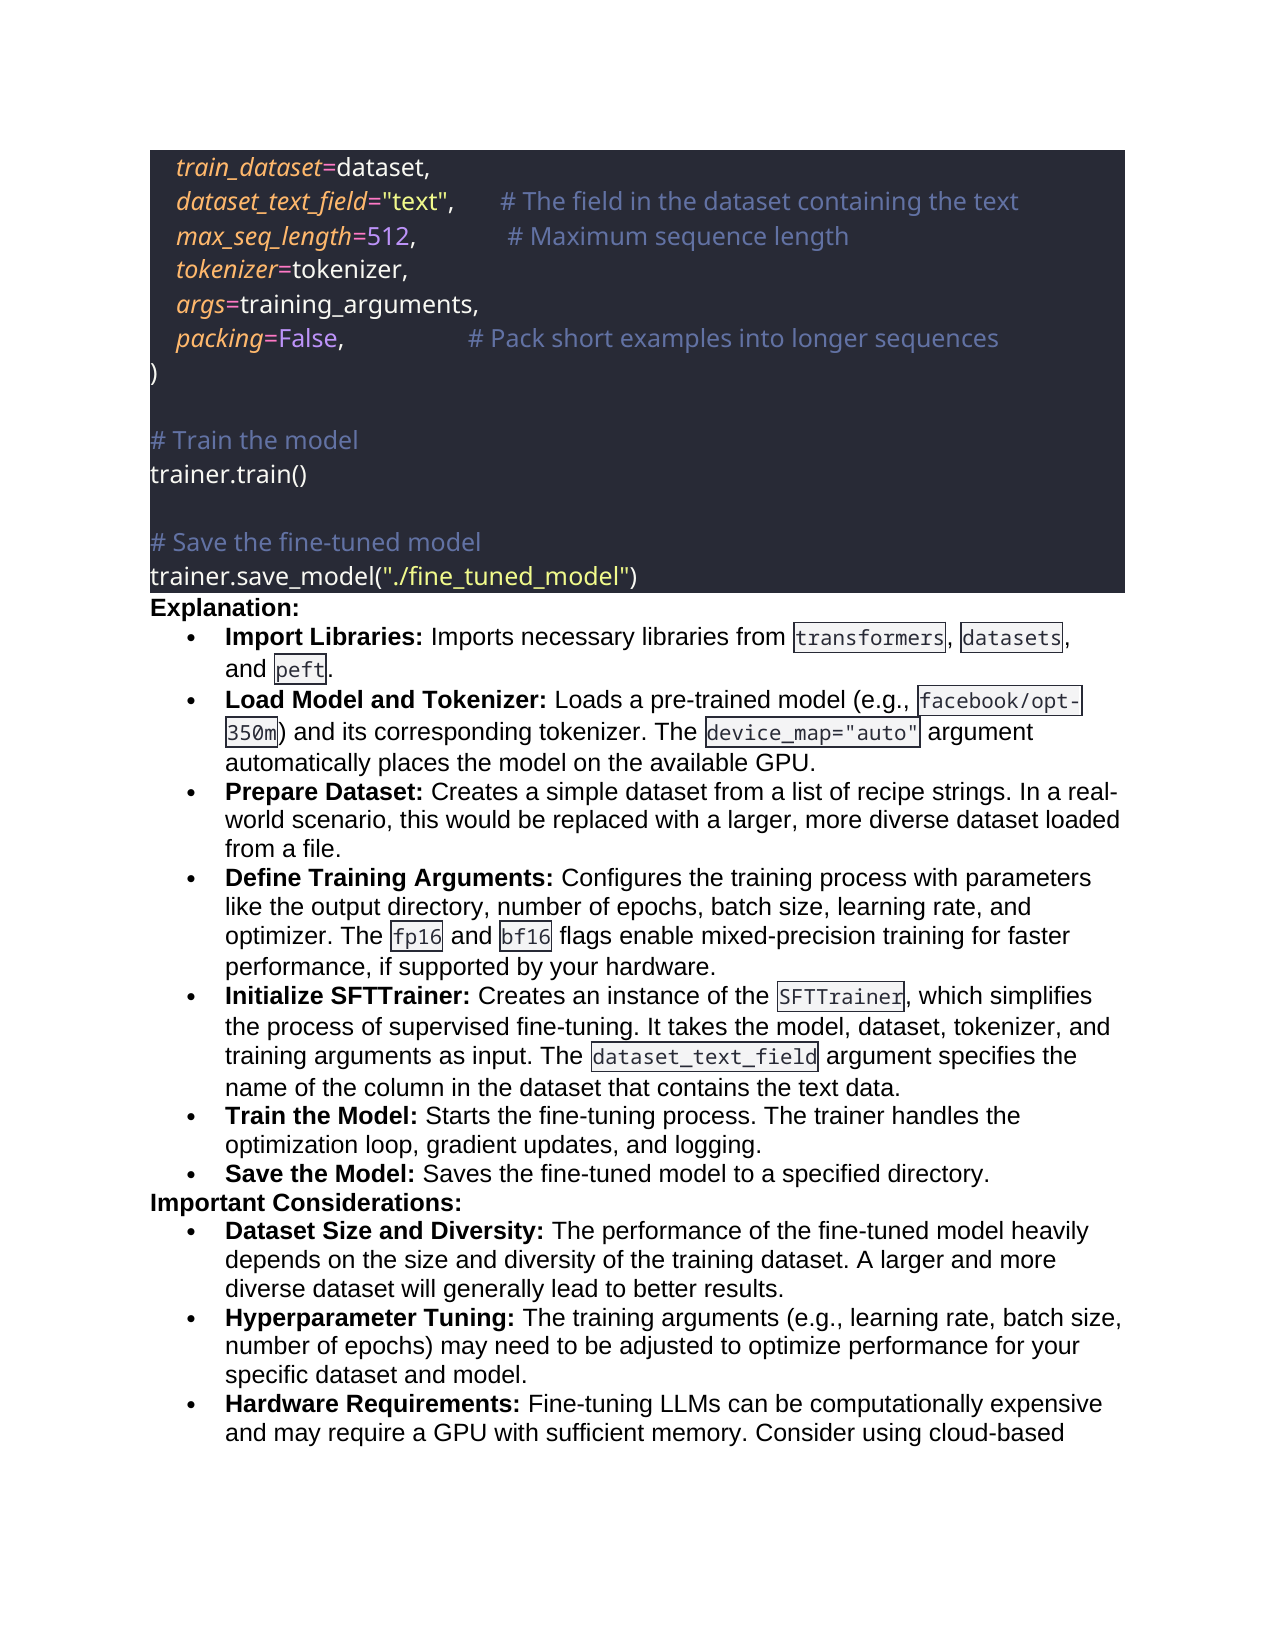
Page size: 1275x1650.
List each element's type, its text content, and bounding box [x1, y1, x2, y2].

list Dataset Size and Diversity: The performance of the fine-tuned model heavily depends on the size and diversity of the training dataset. A larger and more diverse dataset will generally lead to better results. [187, 1216, 1125, 1302]
list Initialize SFTTrainer: Creates an instance of the SFTTrainer, which simplifies the process of supervised fine-tuning. It takes the model, dataset, tokenizer, and training arguments as input. The dataset_text_field argument specifies the name of the column in the dataset that contains the text data. [187, 981, 1125, 1101]
list Import Libraries: Imports necessary libraries from transformers, datasets, and peft. [187, 622, 1125, 685]
text tokenizer=tokenizer, [150, 252, 1125, 286]
list Define Training Arguments: Configures the training process with parameters like the output directory, number of epochs, batch size, learning rate, and optimizer. The fp16 and bf16 flags enable mixed-precision training for faster performance, if supported by your hardware. [187, 863, 1125, 981]
text Explanation: [150, 593, 1125, 622]
list Save the Model: Saves the fine-tuned model to a specified directory. [187, 1159, 1125, 1187]
text # Train the model [150, 422, 1125, 457]
text packing=False, # Pack short examples into longer sequences [150, 320, 1125, 354]
list Prepare Dataset: Creates a simple dataset from a list of recipe strings. In a real-world scenario, this would be replaced with a larger, more diverse dataset loaded from a file. [187, 777, 1125, 863]
list Hyperparameter Tuning: The training arguments (e.g., learning rate, batch size, number of epochs) may need to be adjusted to optimize performance for your specific dataset and model. [187, 1302, 1125, 1389]
text train_dataset=dataset, [150, 150, 1125, 184]
text dataset_text_field="text", # The field in the dataset containing the text [150, 184, 1125, 218]
text Important Considerations: [150, 1187, 1125, 1216]
text # Save the fine-tuned model [150, 525, 1125, 559]
text trainer.train() [150, 457, 1125, 491]
list Train the Model: Starts the fine-tuning process. The trainer handles the optimization loop, gradient updates, and logging. [187, 1101, 1125, 1159]
text ) [150, 354, 1125, 388]
text trainer.save_model("./fine_tuned_model") [150, 559, 1125, 593]
text args=training_arguments, [150, 286, 1125, 320]
list Load Model and Tokenizer: Loads a pre-trained model (e.g., facebook/opt-350m) and its corresponding tokenizer. The device_map="auto" argument automatically places the model on the available GPU. [187, 685, 1125, 777]
text max_seq_length=512, # Maximum sequence length [150, 218, 1125, 252]
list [187, 1389, 1125, 1446]
